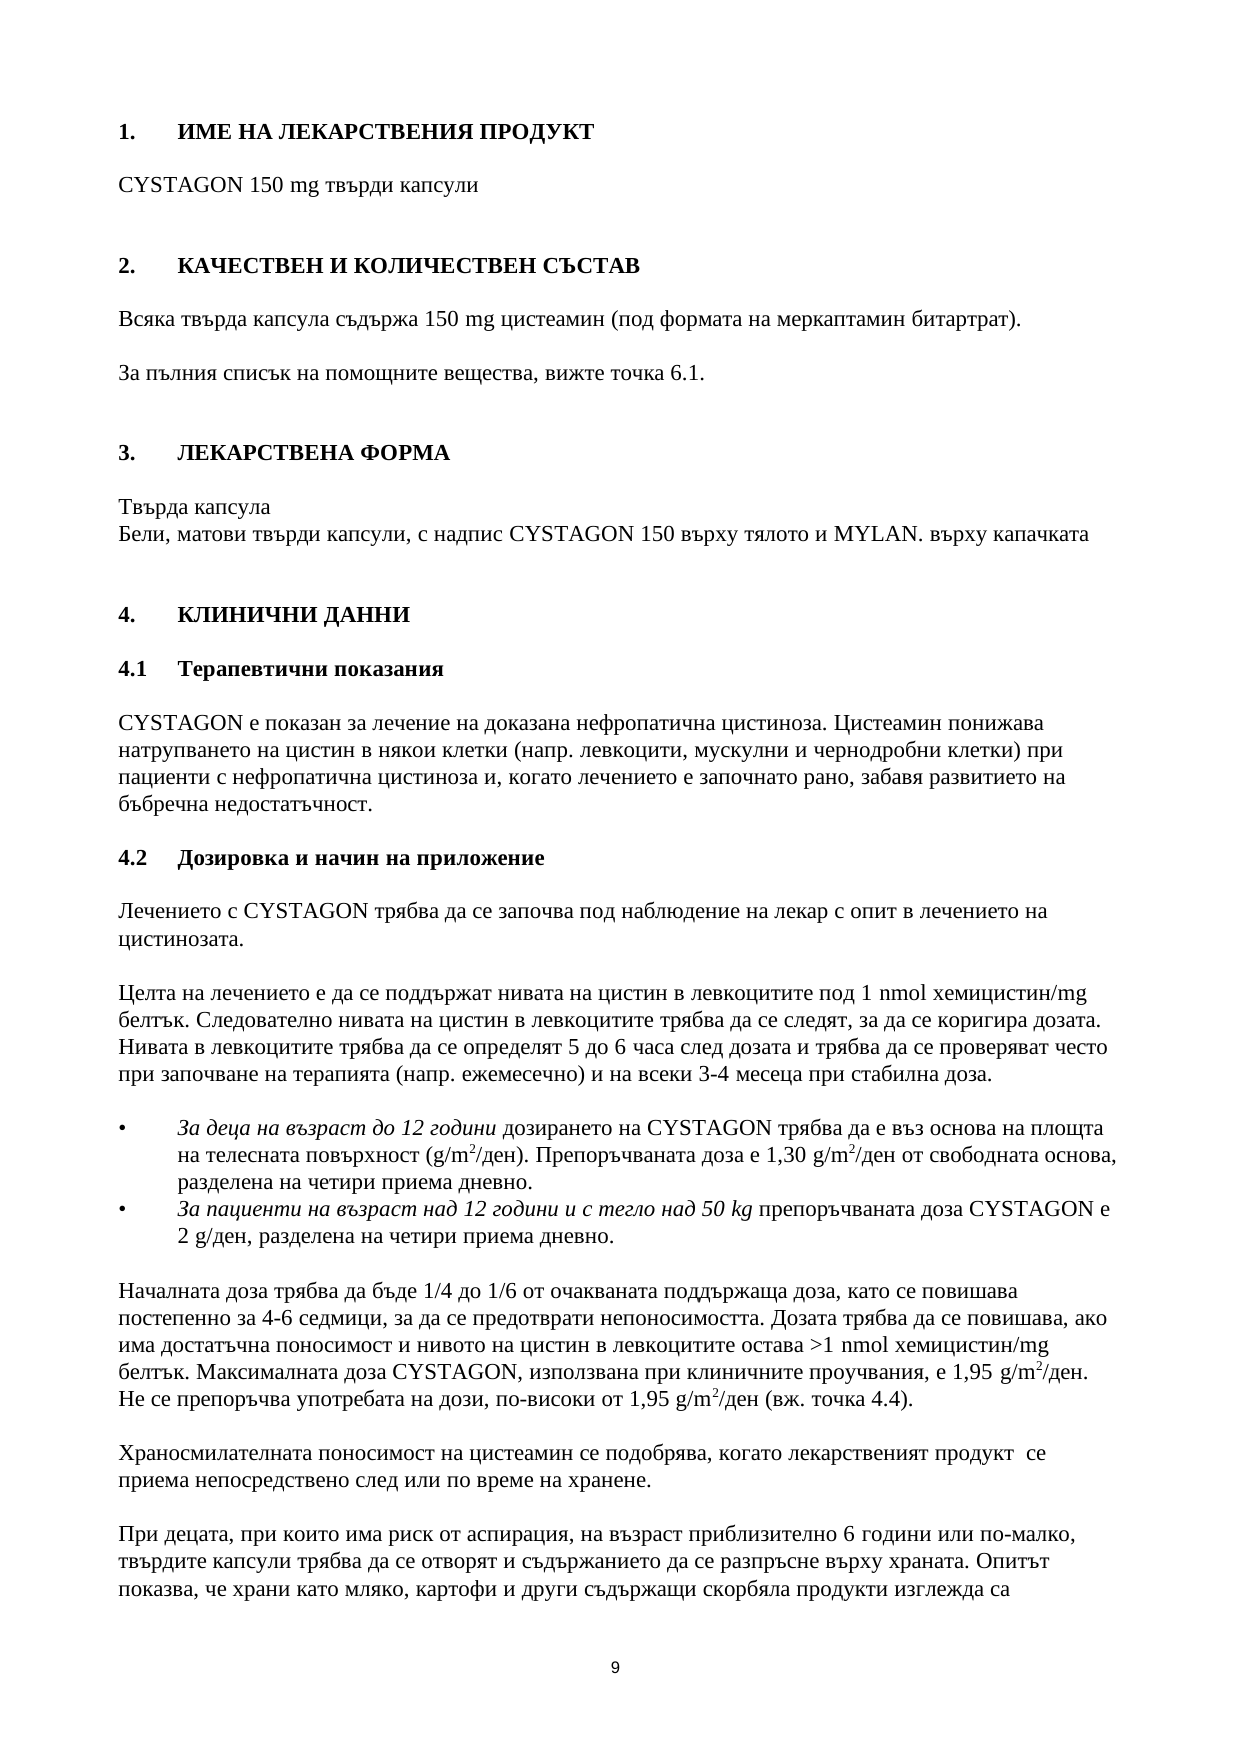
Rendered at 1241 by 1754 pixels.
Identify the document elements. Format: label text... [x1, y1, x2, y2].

text • За деца на възраст до 12 години дозирането на CYSTAGON трябва да е въз основа на площта на телесната повърхност (g/m2/ден). Препоръчваната доза е 1,30 g/m2/ден от свободната основа, разделена на четири приема дневно. [118, 1114, 1122, 1195]
text 4.2 Дозировка и начин на приложение [118, 844, 1122, 871]
text Всяка твърда капсула съдържа 150 mg цистеамин (под формата на меркаптамин битартрат). [118, 304, 1122, 332]
text 4.1 Терапевтични показания [118, 654, 1122, 682]
text CYSTAGON 150 mg твърди капсули [118, 171, 1122, 198]
text Лечението с CYSTAGON трябва да се започва под наблюдение на лекар с опит в лечението на цистинозата. [118, 897, 1122, 951]
text Началната доза трябва да бъде 1/4 до 1/6 от очакваната поддържаща доза, като се повишава постепенно за 4-6 седмици, за да се предотврати непоносимостта. Дозата трябва да се повишава, ако има достатъчна поносимост и нивото на цистин в левкоцитите остава >1 nmol хемицистин/mg белтък. Максималната доза CYSTAGON, използвана при клиничните проучвания, е 1,95 g/m2/ден. [118, 1276, 1122, 1385]
text Не се препоръчва употребата на дози, по-високи от 1,95 g/m2/ден (вж. точка 4.4). [118, 1385, 1122, 1412]
text Храносмилателната поносимост на цистеамин се подобрява, когато лекарственият продукт се приема непосредствено след или по време на хранене. [118, 1439, 1122, 1493]
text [118, 118, 1122, 145]
text 4. КЛИНИЧНИ ДАННИ [118, 601, 1122, 628]
text Целта на лечението е да се поддържат нивата на цистин в левкоцитите под 1 nmol хемицистин/mg белтък. Следователно нивата на цистин в левкоцитите трябва да се следят, за да се коригира дозата. Нивата в левкоцитите трябва да се определят 5 до 6 часа след дозата и трябва да се проверяват често при започване на терапията (напр. ежемесечно) и на всеки 3-4 месеца при стабилна доза. [118, 978, 1122, 1087]
text Твърда капсула [118, 493, 1122, 520]
text За пълния списък на помощните вещества, вижте точка 6.1. [118, 359, 1122, 386]
text Бели, матови твърди капсули, с надпис CYSTAGON 150 върху тялото и MYLAN. върху капачката [118, 520, 1122, 547]
text CYSTAGON е показан за лечение на доказана нефропатична цистиноза. Цистеамин понижава натрупването на цистин в някои клетки (напр. левкоцити, мускулни и чернодробни клетки) при пациенти с нефропатична цистиноза и, когато лечението е започнато рано, забавя развитието на бъбречна недостатъчност. [118, 708, 1122, 817]
text 2. КАЧЕСТВЕН И КОЛИЧЕСТВЕН СЪСТАВ [118, 251, 1122, 278]
text 3. ЛЕКАРСТВЕНА ФОРМА [118, 439, 1122, 466]
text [118, 1520, 1122, 1601]
text • За пациенти на възраст над 12 години и с тегло над 50 kg препоръчваната доза CYSTAGON е 2 g/ден, разделена на четири приема дневно. [118, 1195, 1122, 1249]
